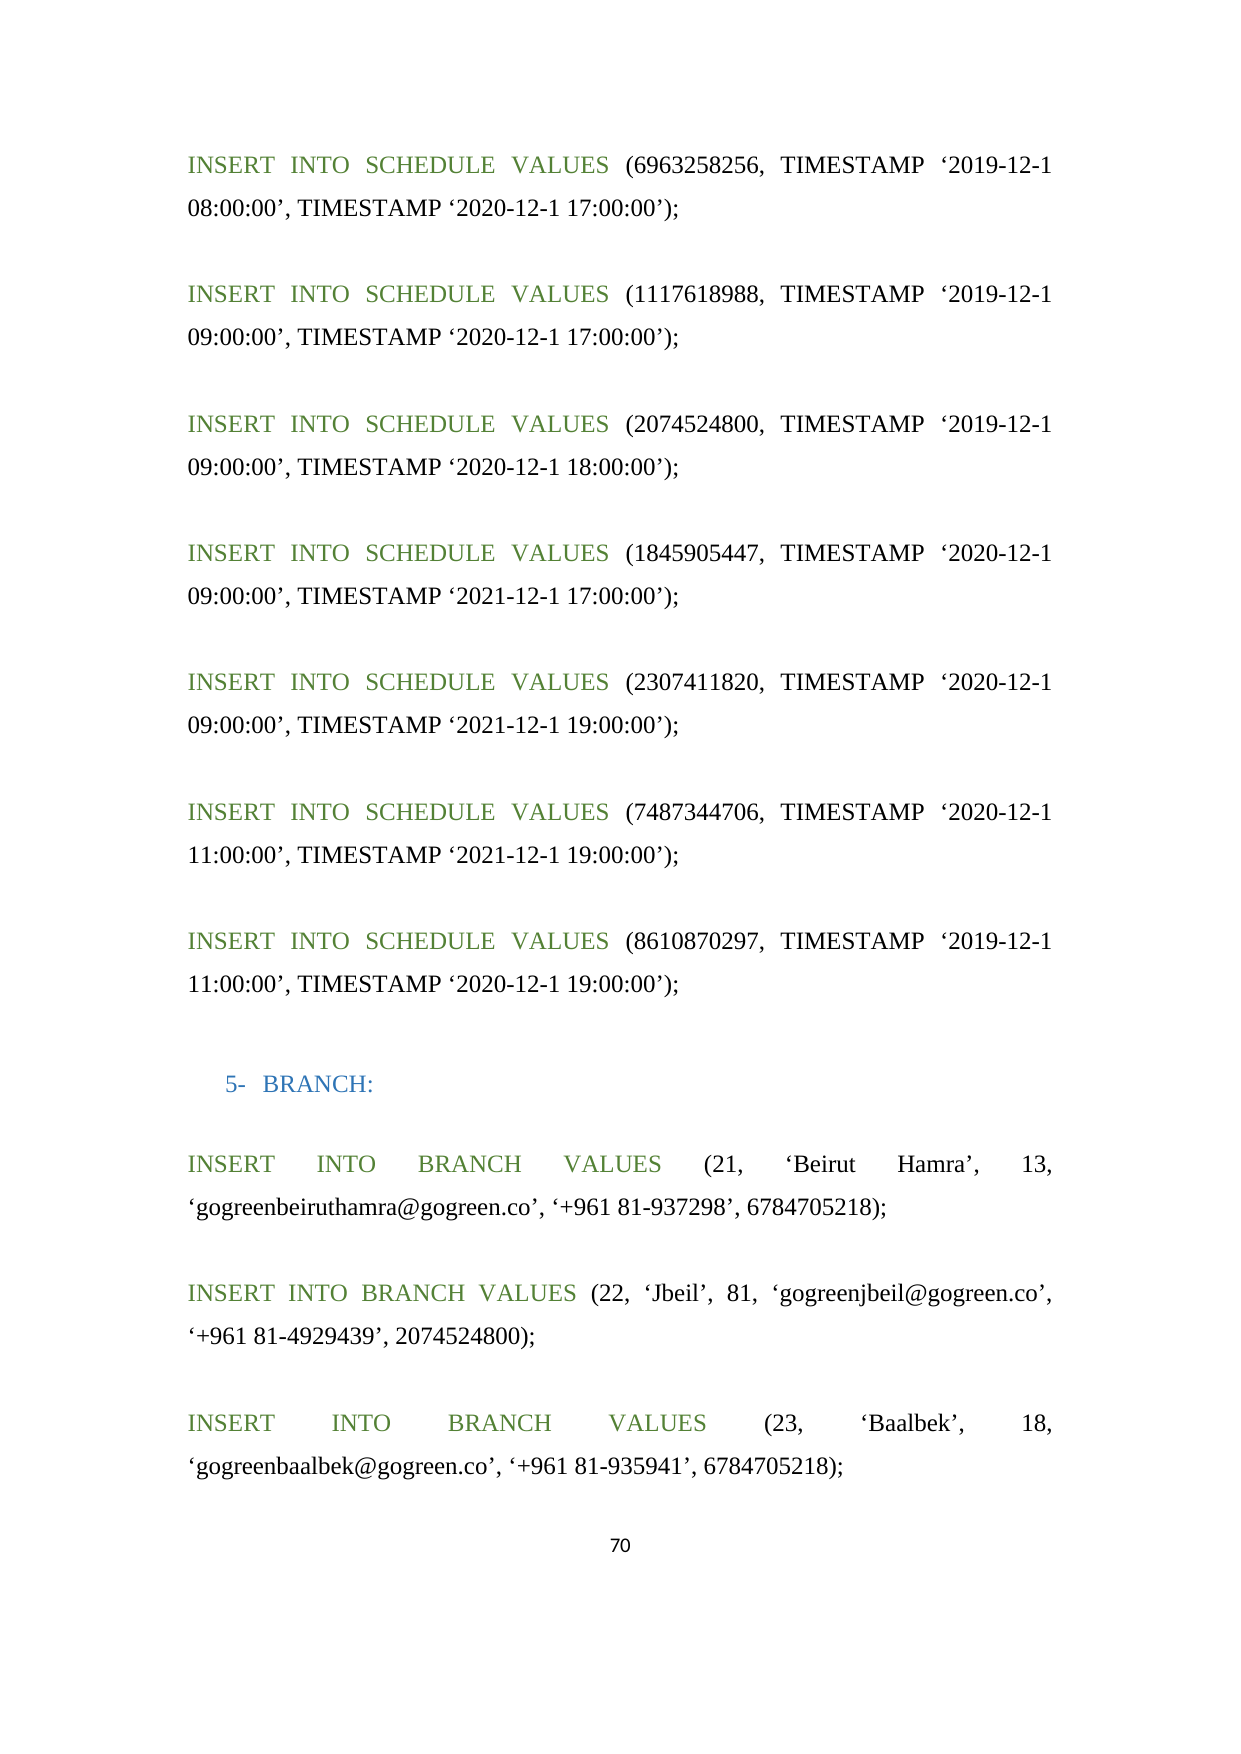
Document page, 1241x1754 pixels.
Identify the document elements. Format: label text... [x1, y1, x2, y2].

text INSERT INTO BRANCH VALUES (22, ‘Jbeil’, 81, ‘gogreenjbeil@gogreen.co’, ‘+961 81-4929439’, 2074524800); [187, 1278, 1053, 1350]
text INSERT INTO SCHEDULE VALUES (2074524800, TIMESTAMP ‘2019-12-1 09:00:00’, TIMESTAMP ‘2020-12-1 18:00:00’); [187, 409, 1053, 481]
text INSERT INTO SCHEDULE VALUES (7487344706, TIMESTAMP ‘2020-12-1 11:00:00’, TIMESTAMP ‘2021-12-1 19:00:00’); [187, 797, 1053, 869]
subtitle BRANCH: [225, 1069, 1053, 1098]
text INSERT INTO BRANCH VALUES (23, ‘Baalbek’, 18, ‘gogreenbaalbek@gogreen.co’, ‘+961 81-935941’, 6784705218); [187, 1408, 1053, 1479]
text INSERT INTO SCHEDULE VALUES (1845905447, TIMESTAMP ‘2020-12-1 09:00:00’, TIMESTAMP ‘2021-12-1 17:00:00’); [187, 538, 1053, 610]
text INSERT INTO SCHEDULE VALUES (2307411820, TIMESTAMP ‘2020-12-1 09:00:00’, TIMESTAMP ‘2021-12-1 19:00:00’); [187, 667, 1053, 739]
text INSERT INTO SCHEDULE VALUES (8610870297, TIMESTAMP ‘2019-12-1 11:00:00’, TIMESTAMP ‘2020-12-1 19:00:00’); [187, 926, 1053, 998]
text INSERT INTO SCHEDULE VALUES (6963258256, TIMESTAMP ‘2019-12-1 08:00:00’, TIMESTAMP ‘2020-12-1 17:00:00’); [187, 150, 1053, 222]
text INSERT INTO SCHEDULE VALUES (1117618988, TIMESTAMP ‘2019-12-1 09:00:00’, TIMESTAMP ‘2020-12-1 17:00:00’); [187, 279, 1053, 351]
text INSERT INTO BRANCH VALUES (21, ‘Beirut Hamra’, 13, ‘gogreenbeiruthamra@gogreen.co’, ‘+961 81-937298’, 6784705218); [187, 1149, 1053, 1221]
